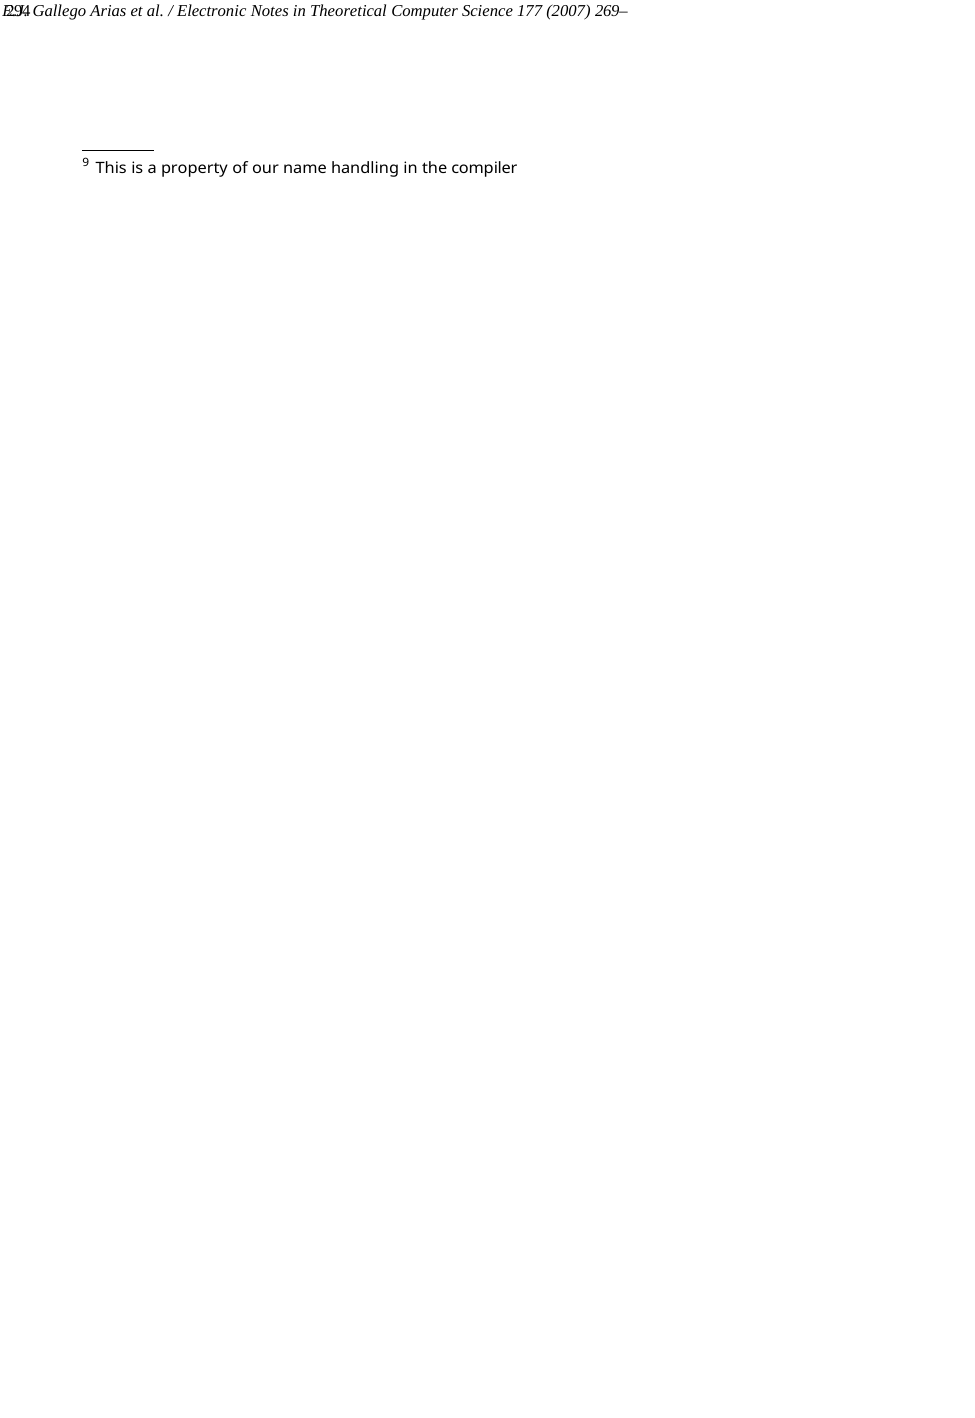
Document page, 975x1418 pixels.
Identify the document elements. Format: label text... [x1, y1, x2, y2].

text 9 This is a property of our name handling in the compiler [82, 143, 904, 178]
